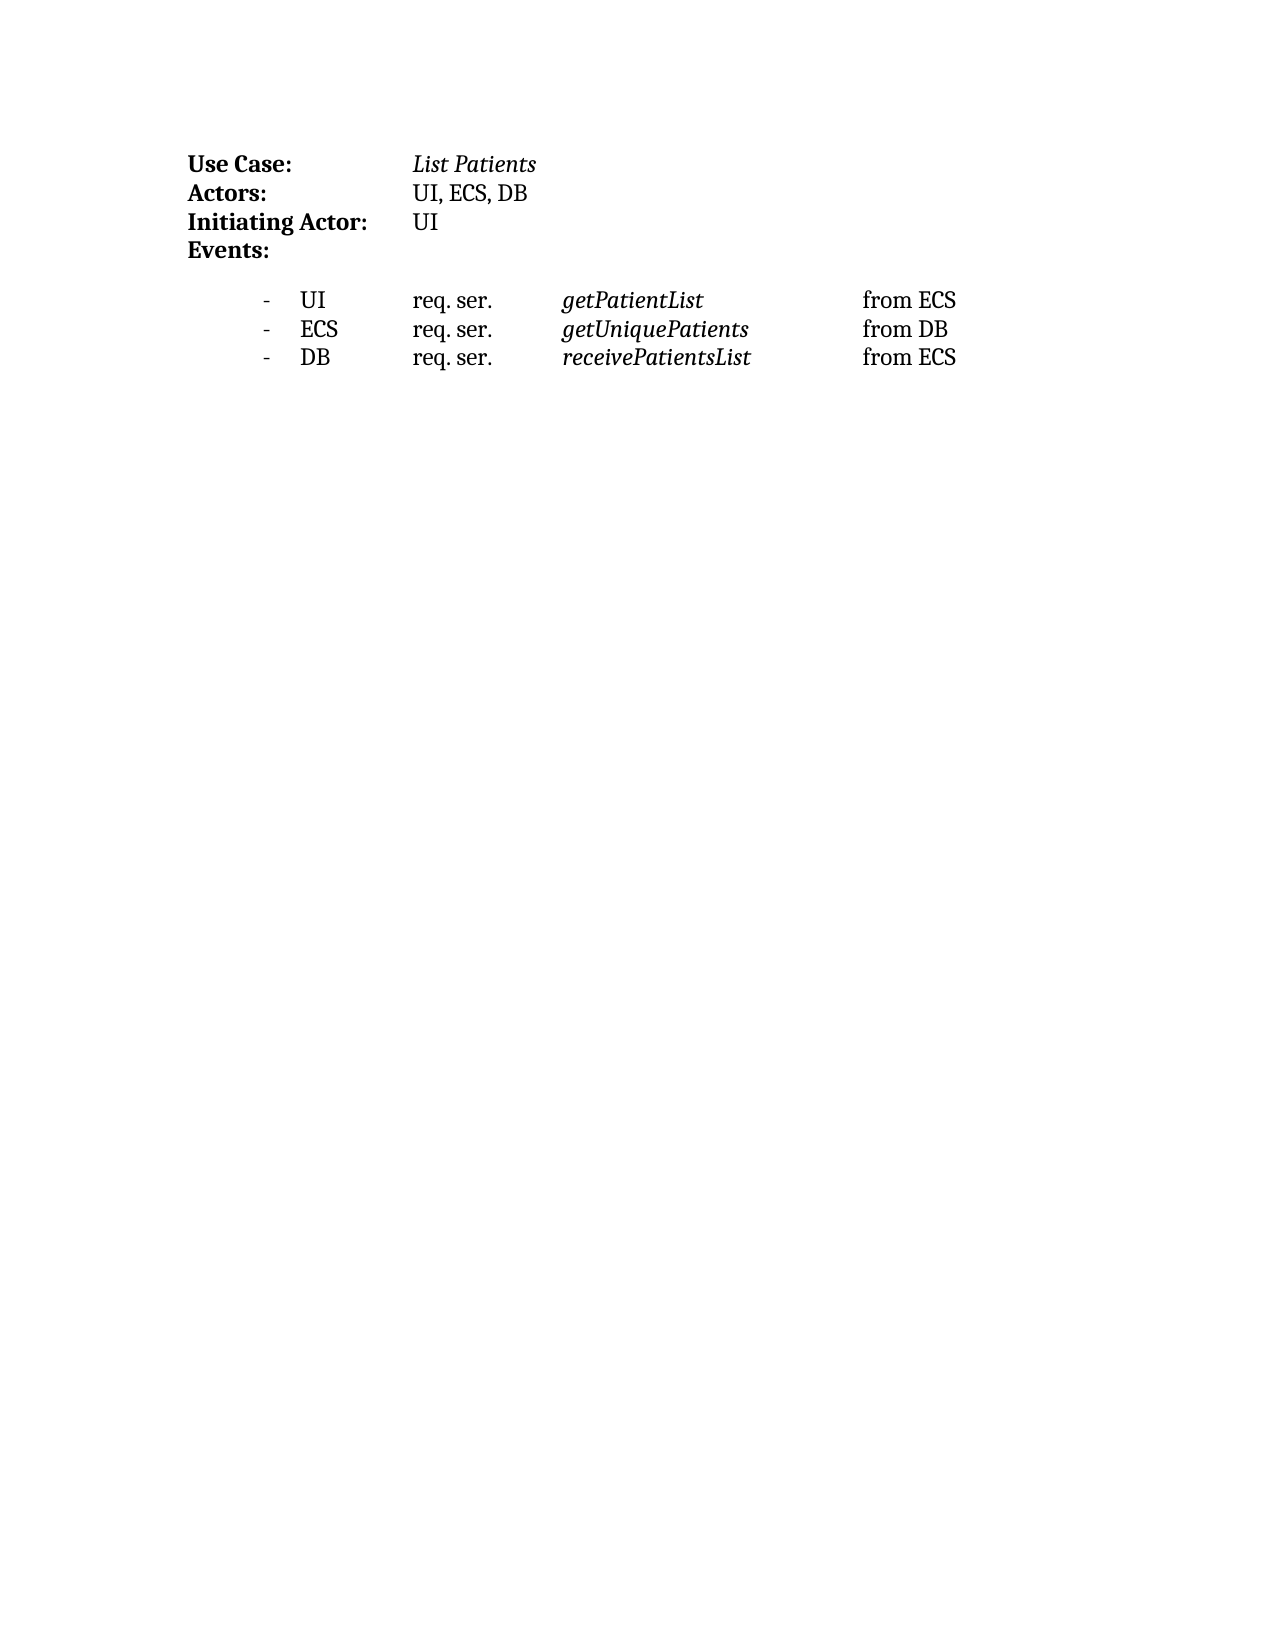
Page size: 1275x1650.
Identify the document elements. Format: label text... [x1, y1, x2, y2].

list ECS req. ser. getUniquePatients from DB [262, 314, 1087, 343]
list DB req. ser. receivePatientsList from ECS [262, 343, 1087, 372]
list UI req. ser. getPatientList from ECS [262, 286, 1087, 314]
text Use Case: List Patients Actors: UI, ECS, DB Initiating Actor: UI Events: [187, 150, 1087, 265]
